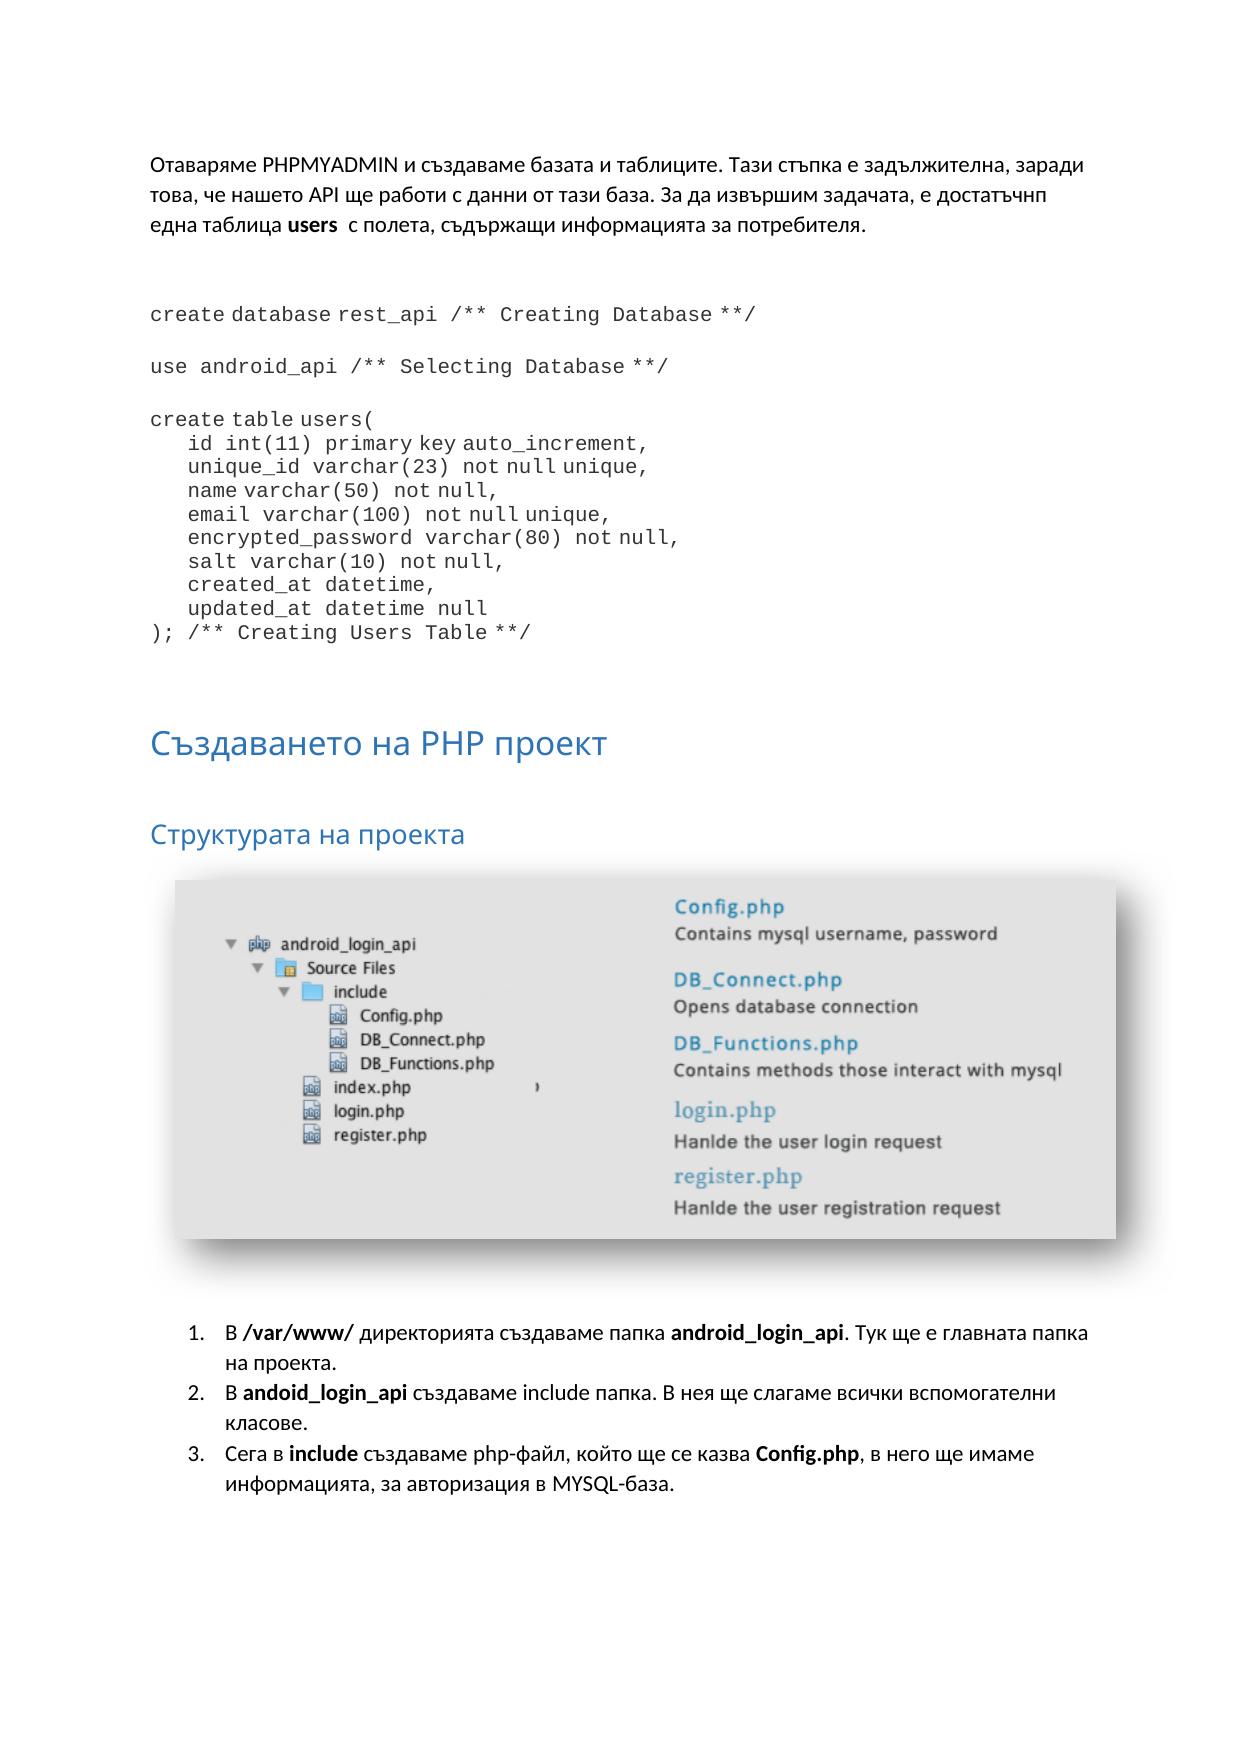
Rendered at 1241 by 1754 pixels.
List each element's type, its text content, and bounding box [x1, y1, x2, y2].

text salt varchar(10) not null, [150, 551, 1090, 574]
text encrypted_password varchar(80) not null, [150, 527, 1090, 551]
text created_at datetime, [150, 574, 1090, 598]
picture [175, 880, 1116, 1239]
list В andoid_login_api създаваме include папка. В нея ще слагаме всички вспомогателни класове. [187, 1378, 1090, 1437]
subtitle Създаването на PHP проект [150, 719, 1090, 765]
text updated_at datetime null [150, 598, 1090, 622]
text email varchar(100) not null unique, [150, 503, 1090, 527]
list Сега в include създаваме php-файл, който ще се казва Config.php, в него ще имаме информацията, за авторизация в MYSQL-база. [187, 1439, 1090, 1497]
text name varchar(50) not null, [150, 480, 1090, 503]
text id int(11) primary key auto_increment, [150, 433, 1090, 456]
text use android_api /** Selecting Database **/ [150, 357, 1090, 380]
text create table users( [150, 409, 1090, 433]
subtitle Структурата на проекта [150, 815, 1090, 852]
list В /var/www/ директорията създаваме папка android_login_api. Тук ще е главната папка на проекта. [187, 1318, 1090, 1376]
text create database rest_api /** Creating Database **/ [150, 304, 1090, 328]
text unique_id varchar(23) not null unique, [150, 456, 1090, 480]
text ); /** Creating Users Table **/ [150, 622, 1090, 645]
text Отаваряме PHPMYADMIN и създаваме базата и таблиците. Тази стъпка е задължителна, заради това, че нашето API ще работи с данни от тази база. За да извършим задачата, е достатъчнп една таблица users с полета, съдържащи информацията за потребителя. [150, 150, 1090, 238]
